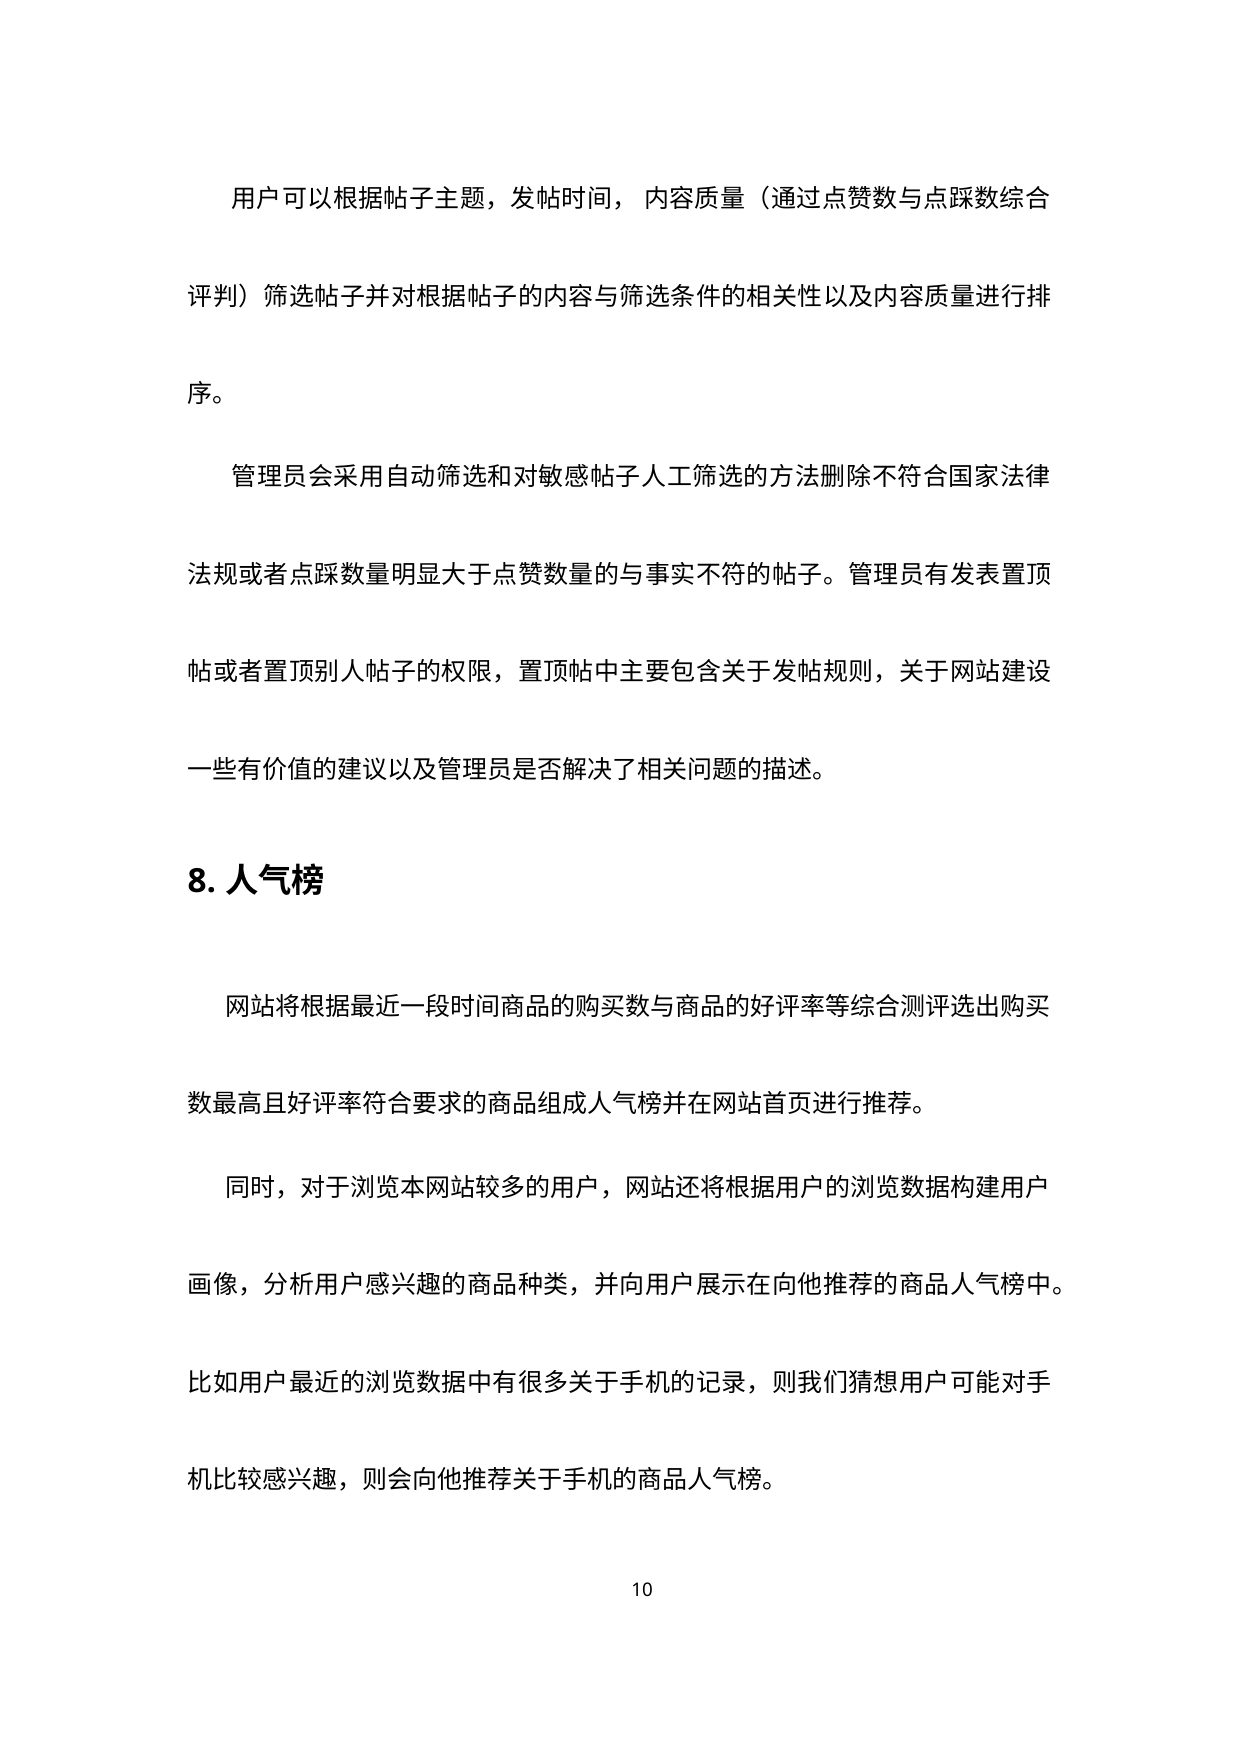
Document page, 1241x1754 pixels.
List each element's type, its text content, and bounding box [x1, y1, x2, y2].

text 管理员会采用自动筛选和对敏感帖子人工筛选的方法删除不符合国家法律法规或者点踩数量明显大于点赞数量的与事实不符的帖子。管理员有发表置顶帖或者置顶别人帖子的权限，置顶帖中主要包含关于发帖规则，关于网站建设一些有价值的建议以及管理员是否解决了相关问题的描述。 [187, 442, 1053, 800]
text 网站将根据最近一段时间商品的购买数与商品的好评率等综合测评选出购买数最高且好评率符合要求的商品组成人气榜并在网站首页进行推荐。 [187, 972, 1053, 1134]
text 同时，对于浏览本网站较多的用户，网站还将根据用户的浏览数据构建用户画像，分析用户感兴趣的商品种类，并向用户展示在向他推荐的商品人气榜中。比如用户最近的浏览数据中有很多关于手机的记录，则我们猜想用户可能对手机比较感兴趣，则会向他推荐关于手机的商品人气榜。 [187, 1153, 1053, 1510]
text 用户可以根据帖子主题，发帖时间， 内容质量（通过点赞数与点踩数综合评判）筛选帖子并对根据帖子的内容与筛选条件的相关性以及内容质量进行排序。 [187, 164, 1053, 424]
subtitle 人气榜 [187, 845, 1053, 910]
